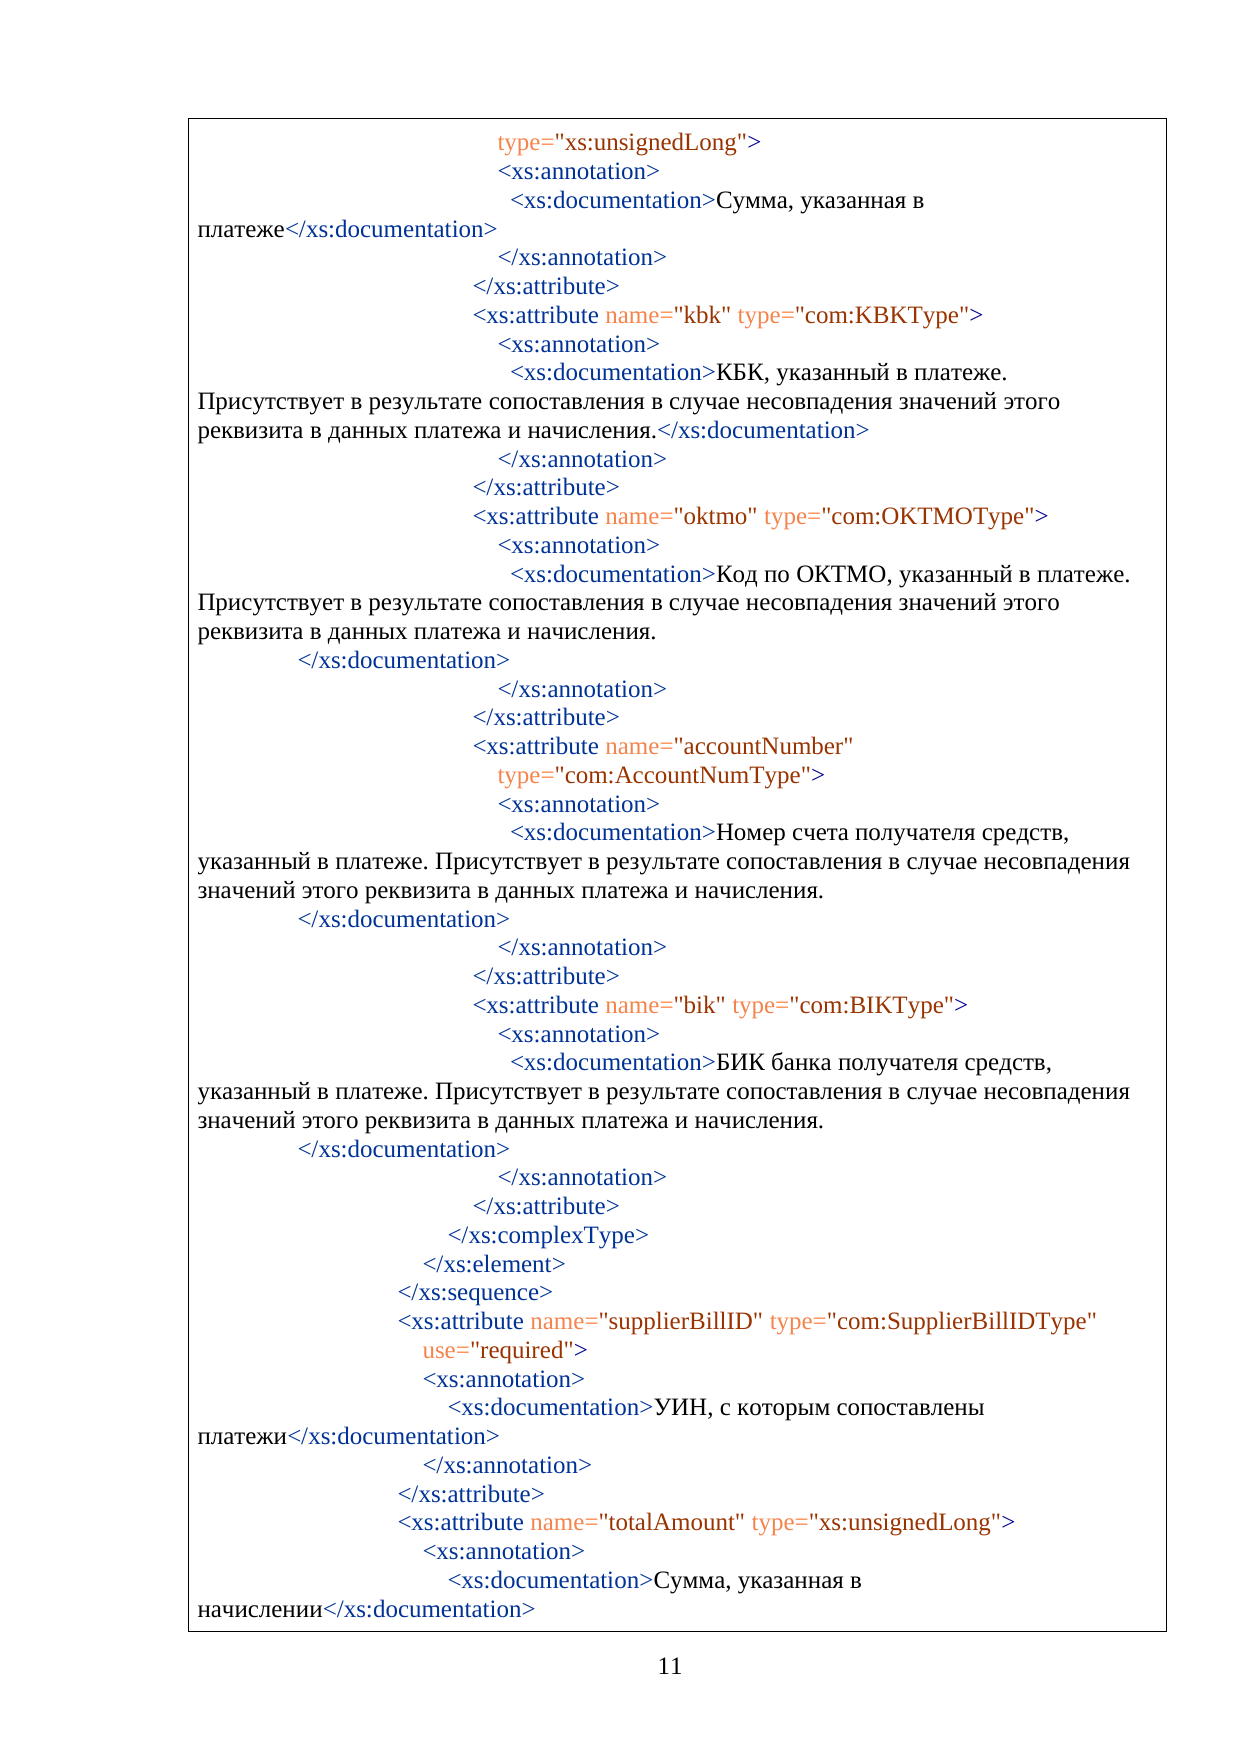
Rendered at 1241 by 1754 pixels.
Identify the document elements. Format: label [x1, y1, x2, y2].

table_header [189, 119, 1166, 1631]
